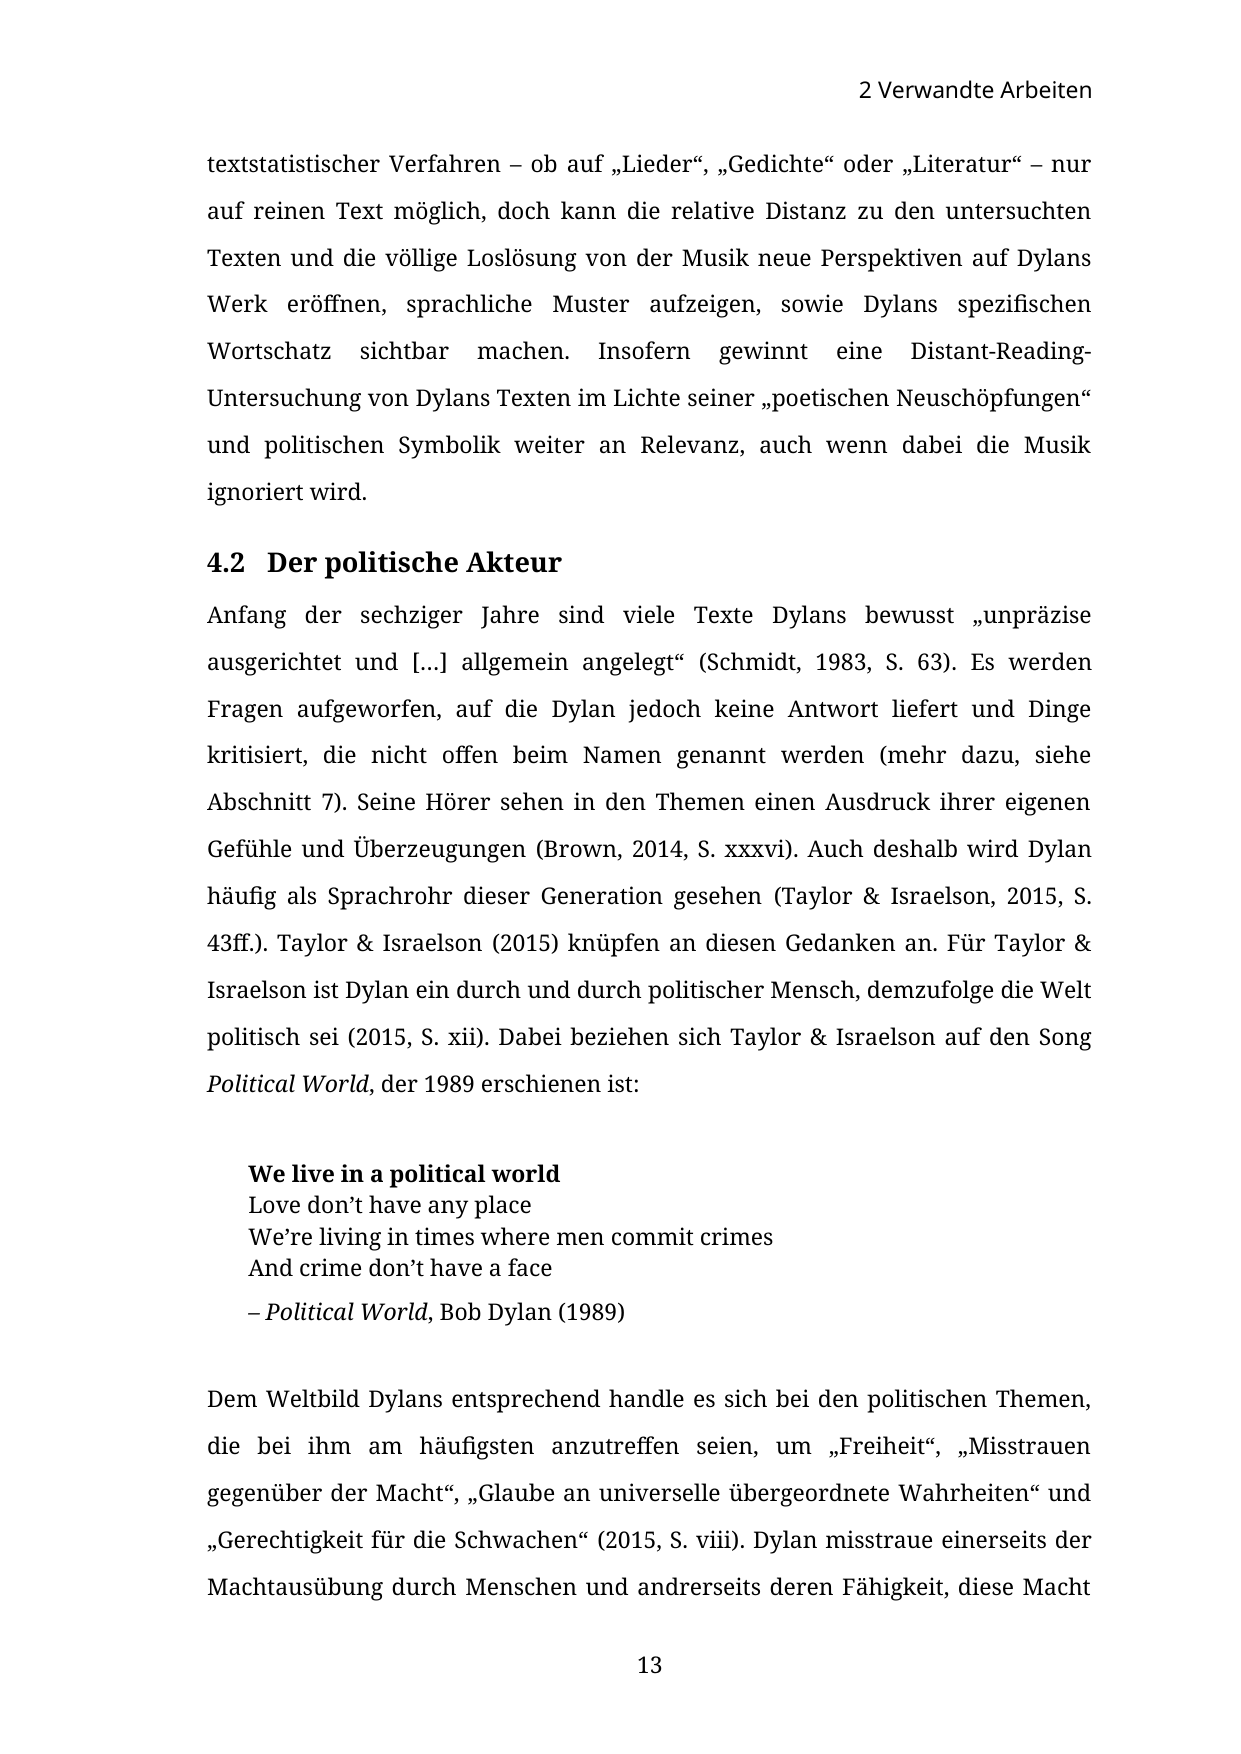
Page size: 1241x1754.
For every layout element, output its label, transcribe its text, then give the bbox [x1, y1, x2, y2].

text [207, 148, 1092, 507]
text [207, 1383, 1092, 1602]
subtitle Der politische Akteur [207, 543, 1092, 580]
text – Political World, Bob Dylan (1989) [248, 1296, 1033, 1327]
text Anfang der sechziger Jahre sind viele Texte Dylans bewusst „unpräzise ausgerichtet und […] allgemein angelegt“ (Schmidt, 1983, S. 63). Es werden Fragen aufgeworfen, auf die Dylan jedoch keine Antwort liefert und Dinge kritisiert, die nicht offen beim Namen genannt werden (mehr dazu, siehe Abschnitt 7). Seine Hörer sehen in den Themen einen Ausdruck ihrer eigenen Gefühle und Überzeugungen (Brown, 2014, S. xxxvi). Auch deshalb wird Dylan häufig als Sprachrohr dieser Generation gesehen (Taylor & Israelson, 2015, S. 43ff.). Taylor & Israelson (2015) knüpfen an diesen Gedanken an. Für Taylor & Israelson ist Dylan ein durch und durch politischer Mensch, demzufolge die Welt politisch sei (2015, S. xii). Dabei beziehen sich Taylor & Israelson auf den Song Political World, der 1989 erschienen ist: [207, 599, 1092, 1099]
text We live in a political world Love don’t have any place We’re living in times where men commit crimes And crime don’t have a face [248, 1127, 1033, 1283]
